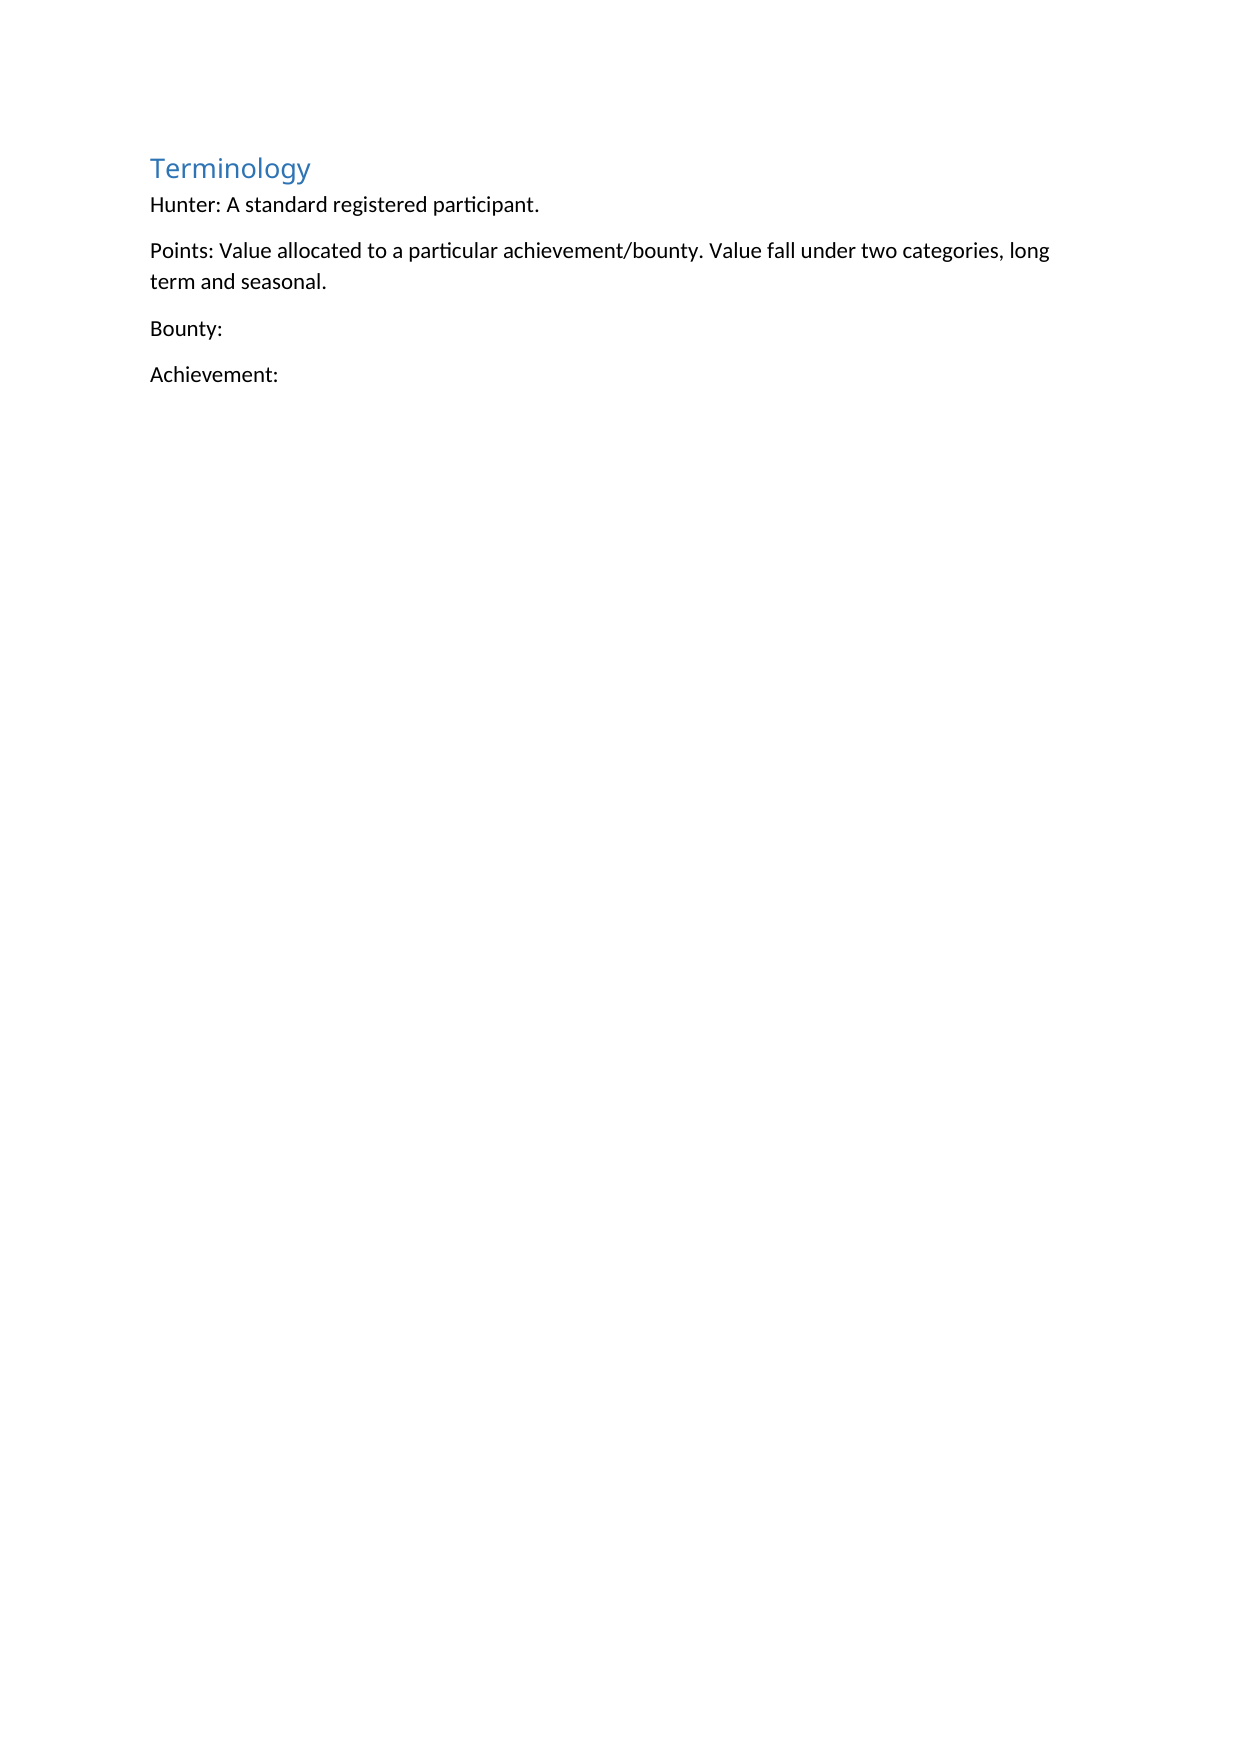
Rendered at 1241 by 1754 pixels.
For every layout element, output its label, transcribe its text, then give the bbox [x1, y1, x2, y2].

subtitle Terminology [150, 150, 1090, 187]
text Achievement: [150, 361, 1090, 389]
text Points: Value allocated to a particular achievement/bounty. Value fall under two categories, long term and seasonal. [150, 237, 1090, 295]
text Hunter: A standard registered participant. [150, 190, 1090, 218]
text Bounty: [150, 314, 1090, 342]
